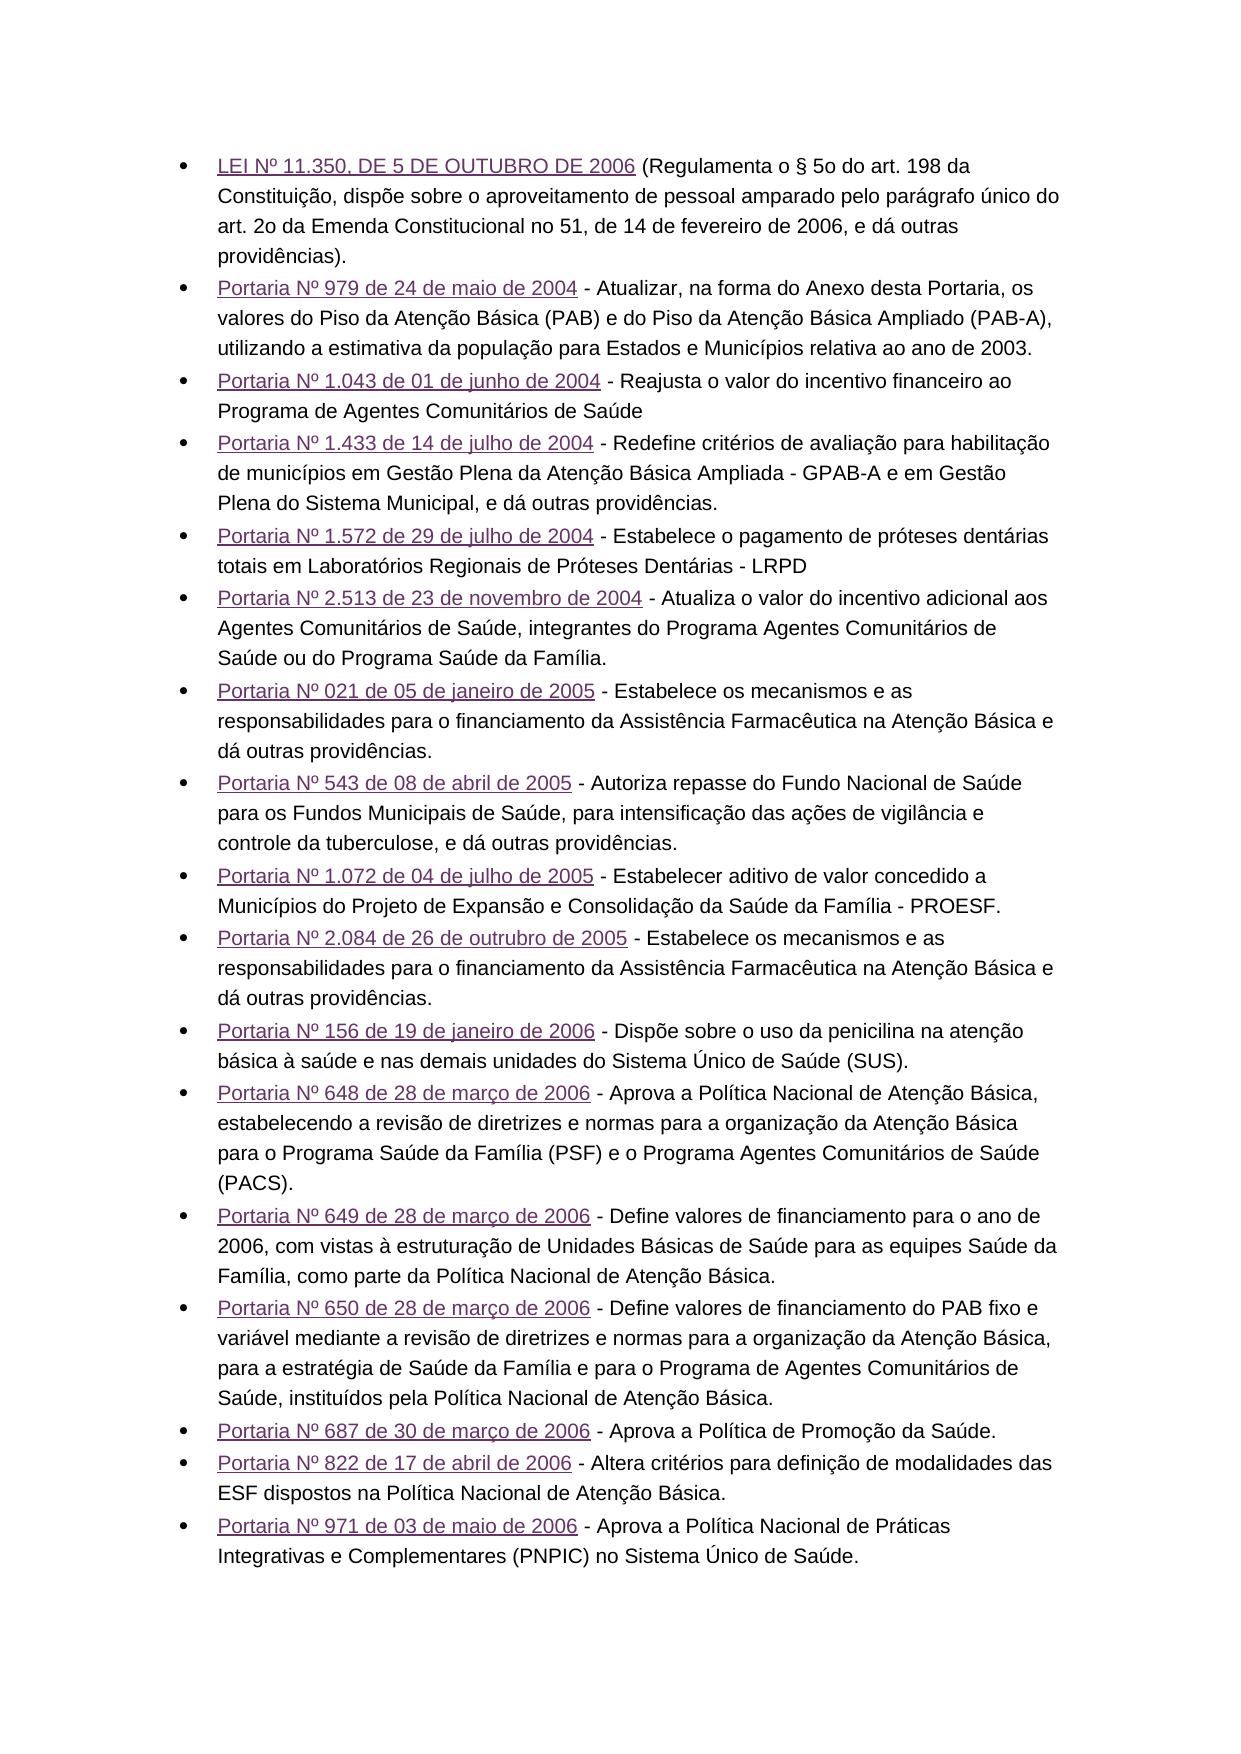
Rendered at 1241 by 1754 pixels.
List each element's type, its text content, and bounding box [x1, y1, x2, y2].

list Portaria Nº 1.433 de 14 de julho de 2004 - Redefine critérios de avaliação para habilitação de municípios em Gestão Plena da Atenção Básica Ampliada - GPAB-A e em Gestão Plena do Sistema Municipal, e dá outras providências. [180, 425, 1063, 515]
list Portaria Nº 971 de 03 de maio de 2006 - Aprova a Política Nacional de Práticas Integrativas e Complementares (PNPIC) no Sistema Único de Saúde. [180, 1508, 1063, 1568]
list Portaria Nº 1.572 de 29 de julho de 2004 - Estabelece o pagamento de próteses dentárias totais em Laboratórios Regionais de Próteses Dentárias - LRPD [180, 518, 1063, 578]
list Portaria Nº 822 de 17 de abril de 2006 - Altera critérios para definição de modalidades das ESF dispostos na Política Nacional de Atenção Básica. [180, 1445, 1063, 1505]
list Portaria Nº 543 de 08 de abril de 2005 - Autoriza repasse do Fundo Nacional de Saúde para os Fundos Municipais de Saúde, para intensificação das ações de vigilância e controle da tuberculose, e dá outras providências. [180, 765, 1063, 855]
list Portaria Nº 650 de 28 de março de 2006 - Define valores de financiamento do PAB fixo e variável mediante a revisão de diretrizes e normas para a organização da Atenção Básica, para a estratégia de Saúde da Família e para o Programa de Agentes Comunitários de Saúde, instituídos pela Política Nacional de Atenção Básica. [180, 1290, 1063, 1410]
list Portaria Nº 021 de 05 de janeiro de 2005 - Estabelece os mecanismos e as responsabilidades para o financiamento da Assistência Farmacêutica na Atenção Básica e dá outras providências. [180, 673, 1063, 763]
list Portaria Nº 979 de 24 de maio de 2004 - Atualizar, na forma do Anexo desta Portaria, os valores do Piso da Atenção Básica (PAB) e do Piso da Atenção Básica Ampliado (PAB-A), utilizando a estimativa da população para Estados e Municípios relativa ao ano de 2003. [180, 270, 1063, 360]
list Portaria Nº 687 de 30 de março de 2006 - Aprova a Política de Promoção da Saúde. [180, 1413, 1063, 1443]
list LEI Nº 11.350, DE 5 DE OUTUBRO DE 2006 (Regulamenta o § 5o do art. 198 da Constituição, dispõe sobre o aproveitamento de pessoal amparado pelo parágrafo único do art. 2o da Emenda Constitucional no 51, de 14 de fevereiro de 2006, e dá outras providências). [180, 148, 1063, 268]
list Portaria Nº 2.513 de 23 de novembro de 2004 - Atualiza o valor do incentivo adicional aos Agentes Comunitários de Saúde, integrantes do Programa Agentes Comunitários de Saúde ou do Programa Saúde da Família. [180, 580, 1063, 670]
list Portaria Nº 2.084 de 26 de outrubro de 2005 - Estabelece os mecanismos e as responsabilidades para o financiamento da Assistência Farmacêutica na Atenção Básica e dá outras providências. [180, 920, 1063, 1010]
list Portaria Nº 1.043 de 01 de junho de 2004 - Reajusta o valor do incentivo financeiro ao Programa de Agentes Comunitários de Saúde [180, 363, 1063, 423]
list Portaria Nº 648 de 28 de março de 2006 - Aprova a Política Nacional de Atenção Básica, estabelecendo a revisão de diretrizes e normas para a organização da Atenção Básica para o Programa Saúde da Família (PSF) e o Programa Agentes Comunitários de Saúde (PACS). [180, 1075, 1063, 1195]
list Portaria Nº 649 de 28 de março de 2006 - Define valores de financiamento para o ano de 2006, com vistas à estruturação de Unidades Básicas de Saúde para as equipes Saúde da Família, como parte da Política Nacional de Atenção Básica. [180, 1198, 1063, 1288]
list Portaria Nº 156 de 19 de janeiro de 2006 - Dispõe sobre o uso da penicilina na atenção básica à saúde e nas demais unidades do Sistema Único de Saúde (SUS). [180, 1013, 1063, 1073]
list Portaria Nº 1.072 de 04 de julho de 2005 - Estabelecer aditivo de valor concedido a Municípios do Projeto de Expansão e Consolidação da Saúde da Família - PROESF. [180, 858, 1063, 918]
